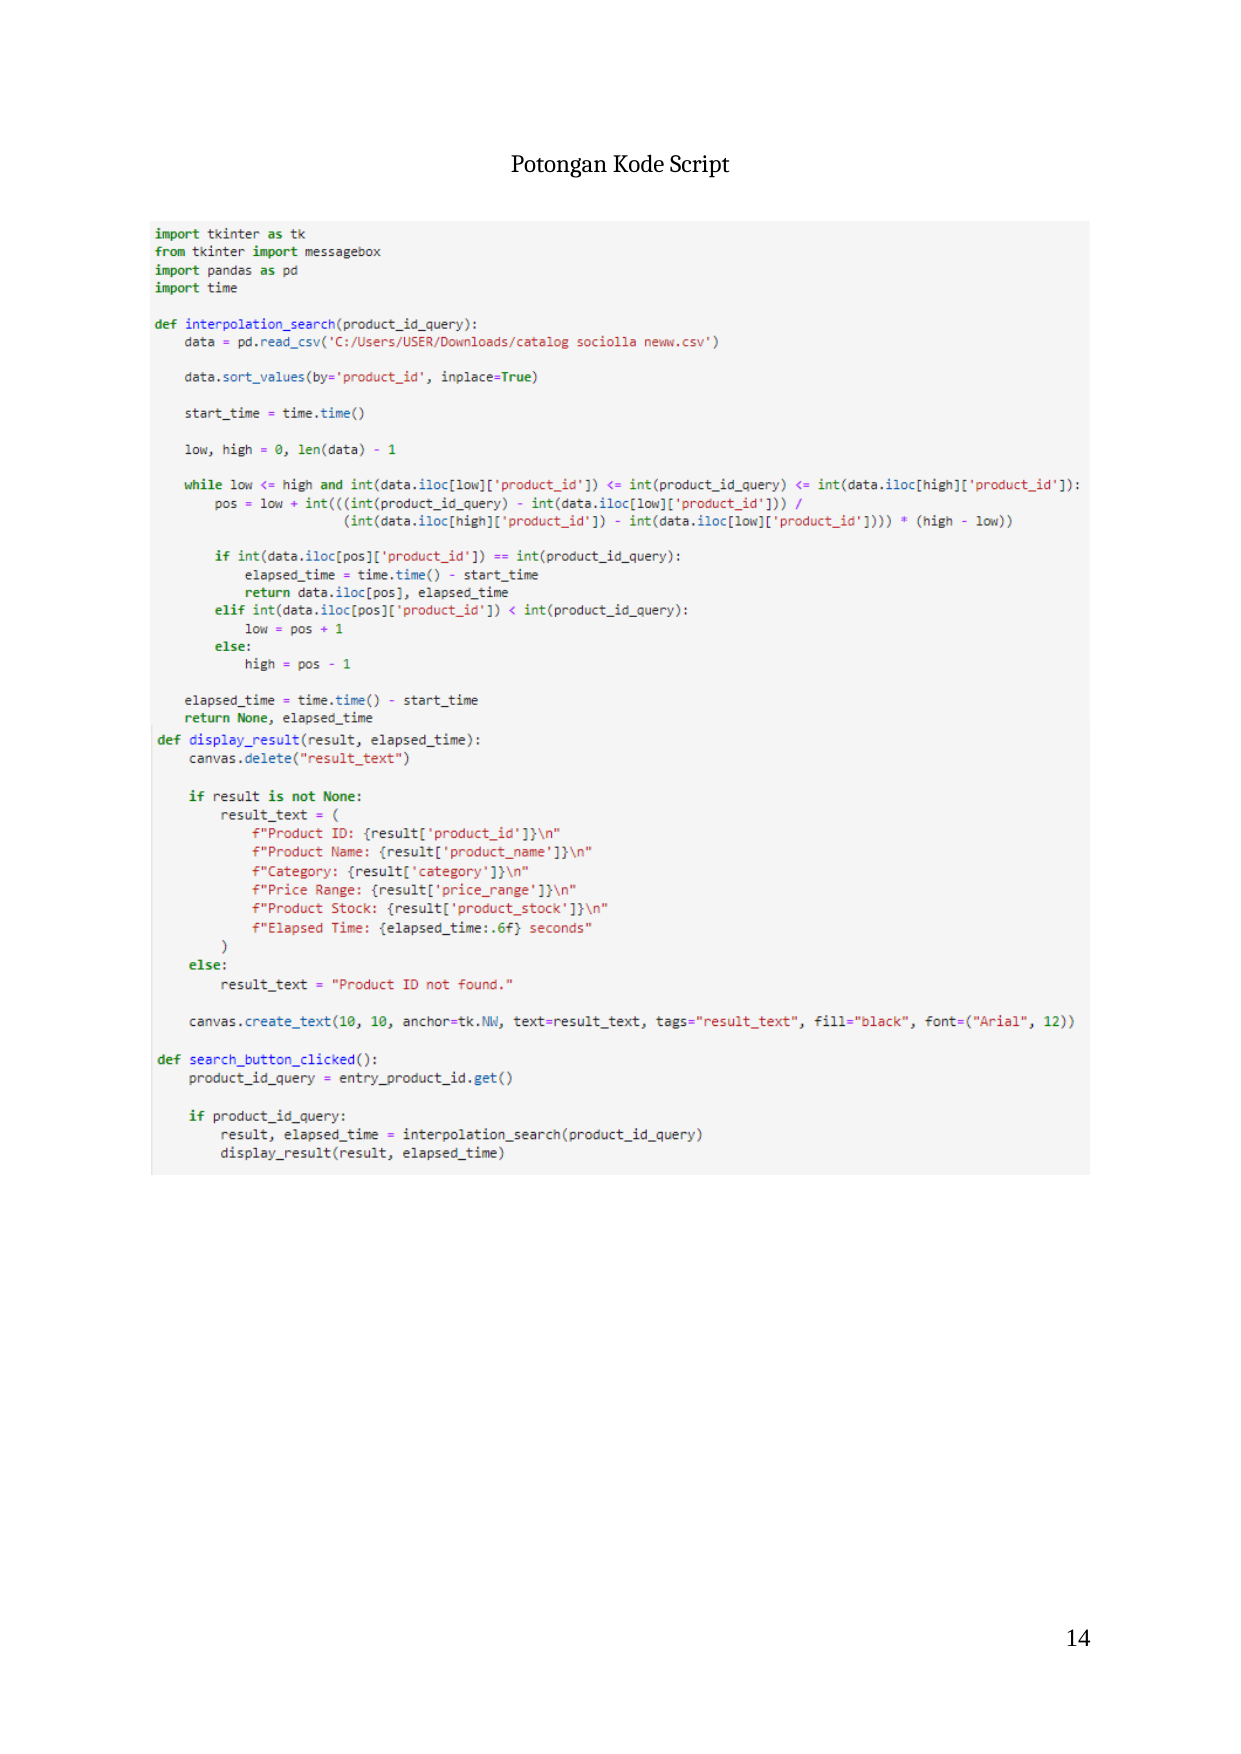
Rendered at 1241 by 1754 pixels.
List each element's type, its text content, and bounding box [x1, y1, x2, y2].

text Potongan Kode Script [150, 150, 1090, 179]
picture [150, 221, 1091, 1175]
